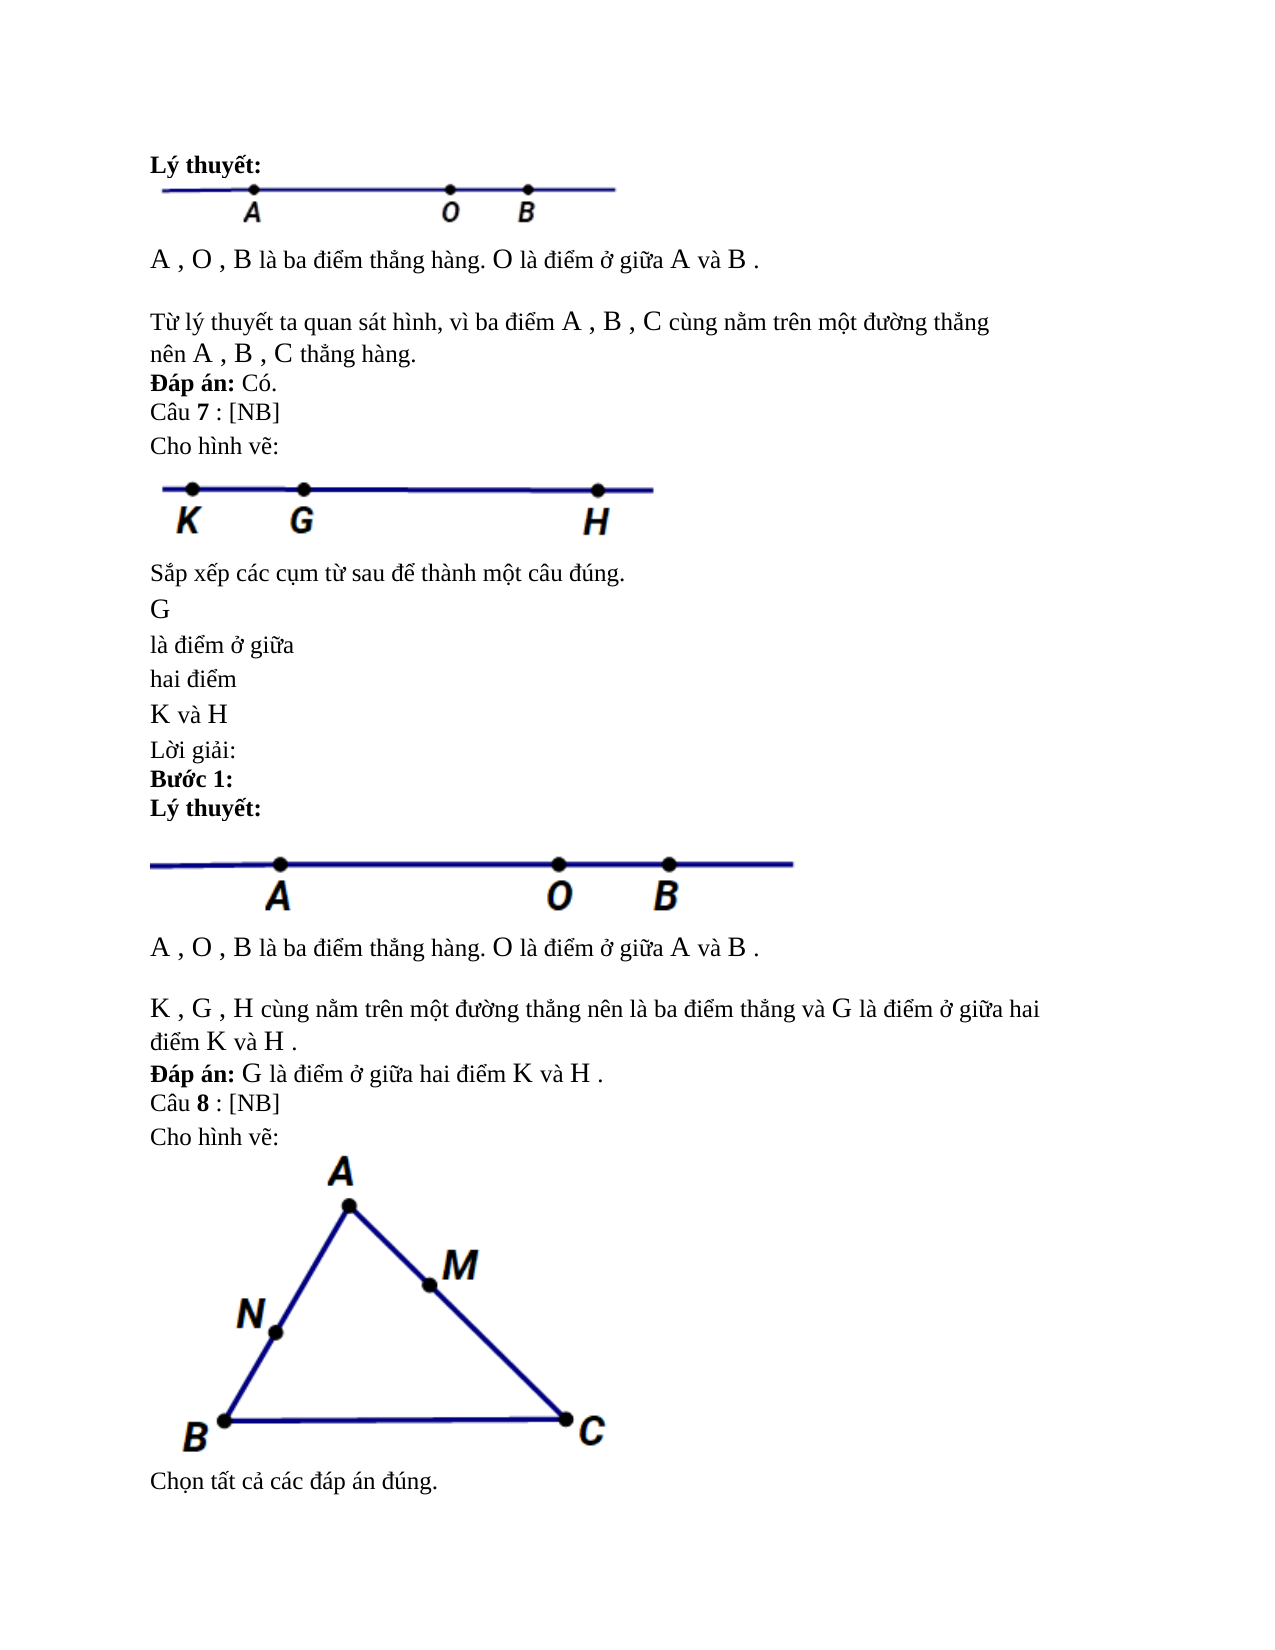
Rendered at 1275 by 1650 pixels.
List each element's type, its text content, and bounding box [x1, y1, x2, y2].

text là điểm ở giữa [150, 630, 1125, 659]
text Bước 1: [150, 764, 1125, 793]
picture [150, 1151, 633, 1466]
picture [150, 178, 655, 243]
picture [150, 459, 670, 559]
picture [150, 821, 812, 931]
text Lý thuyết: A , O , B là ba điểm thẳng hàng. O là điểm ở giữa A và B . Từ lý thuyết ta quan sát hình, vì ba điểm A , B , C cùng nằm trên một đường thẳng nên A , B , C thẳng hàng. Đáp án: Có. [150, 150, 1125, 397]
text K và H [150, 698, 1125, 730]
text Câu 8 : [NB] [150, 1088, 1125, 1117]
text Câu 7 : [NB] [150, 397, 1125, 426]
text Lời giải: [150, 735, 1125, 764]
text hai điểm [150, 664, 1125, 692]
text G [150, 592, 1125, 625]
